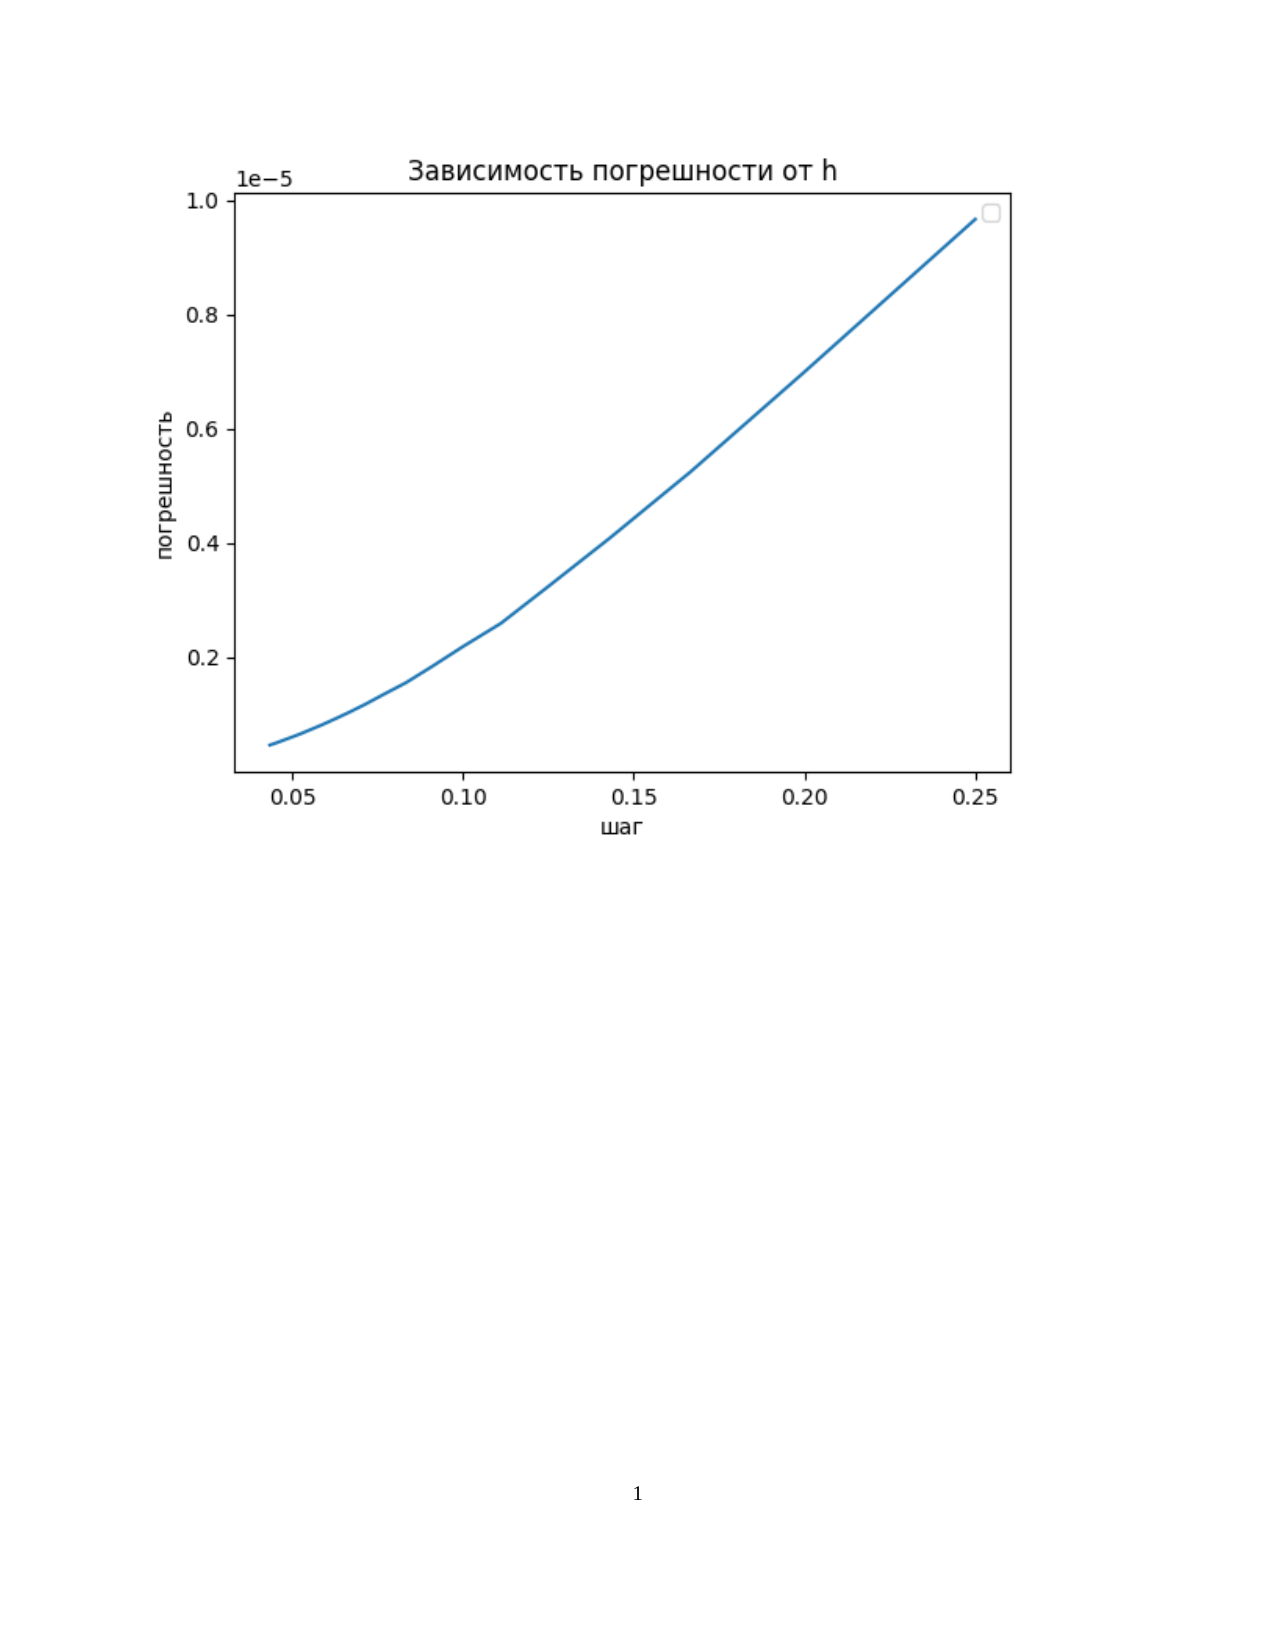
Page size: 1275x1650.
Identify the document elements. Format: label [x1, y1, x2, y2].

picture [139, 143, 1026, 855]
